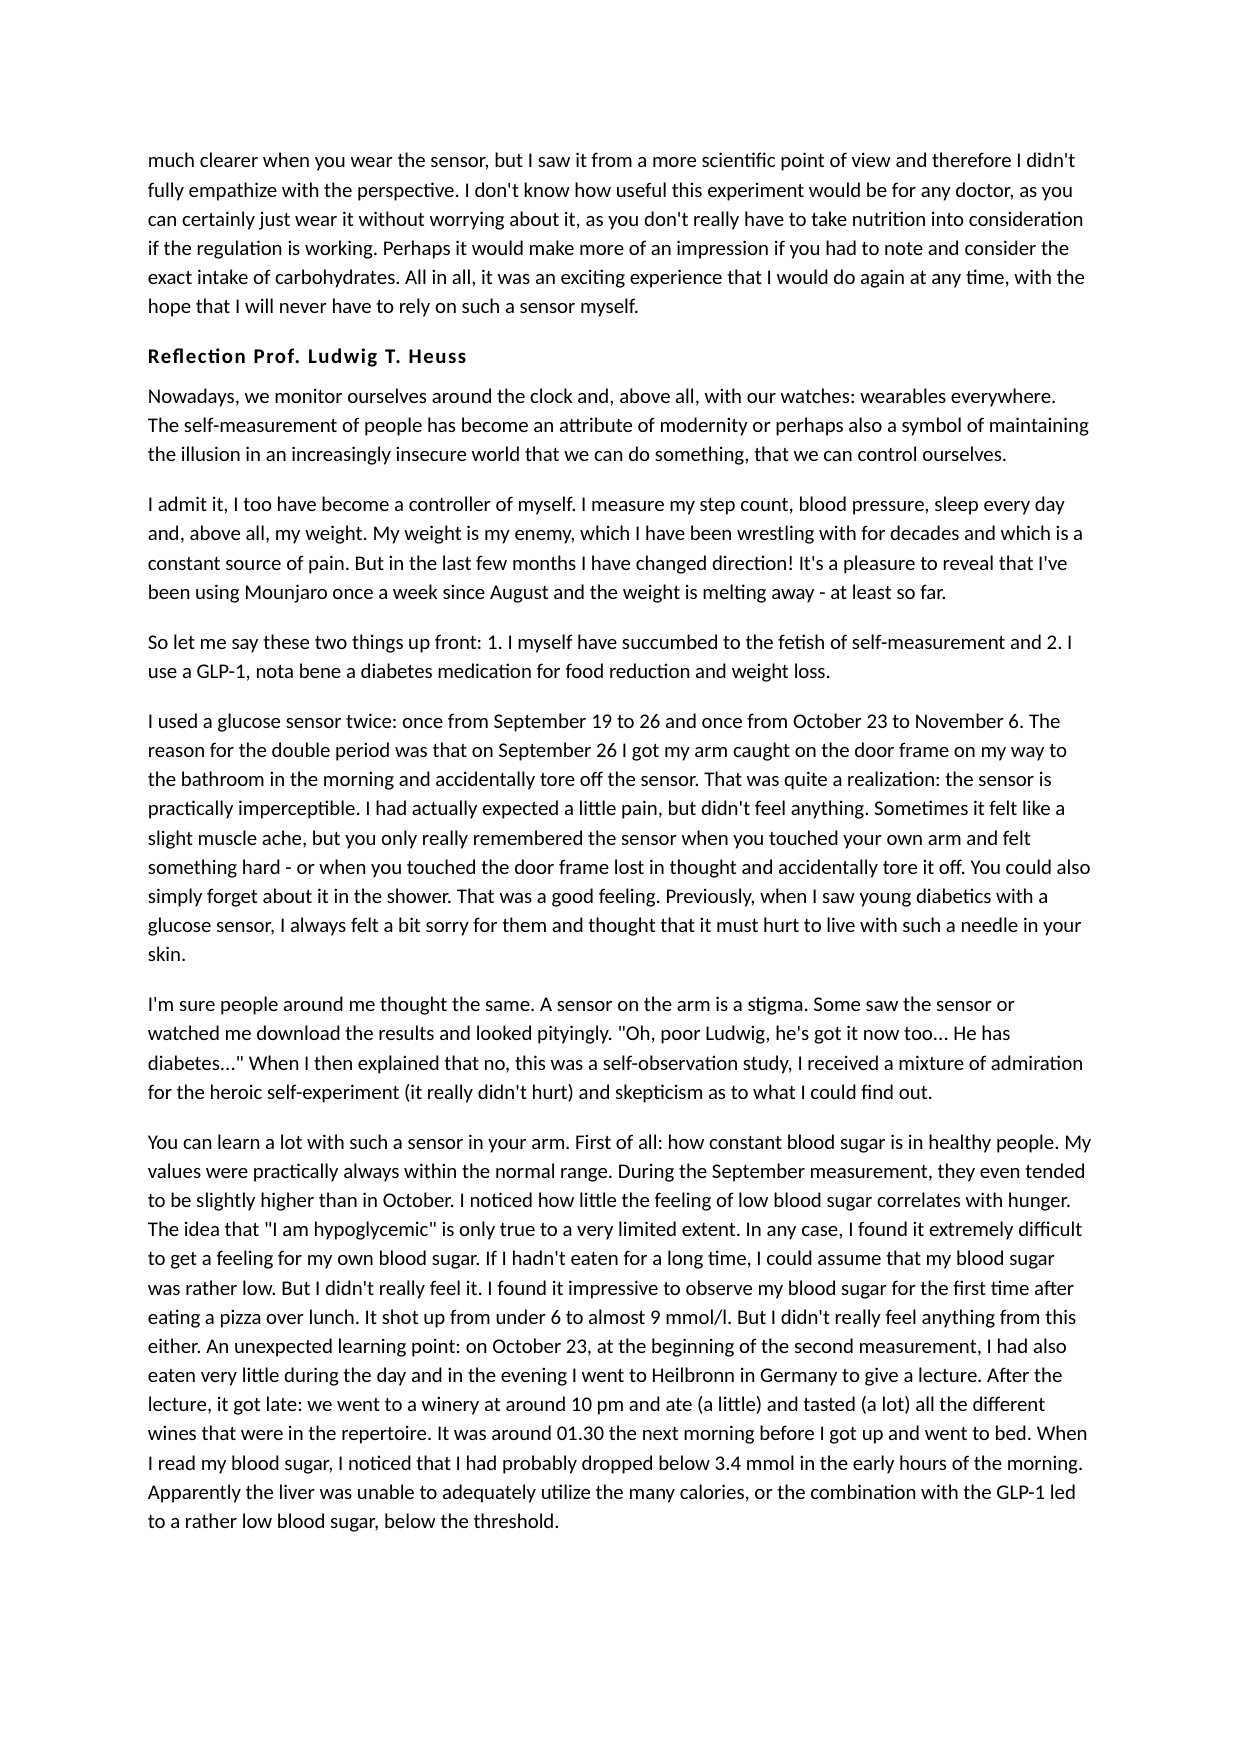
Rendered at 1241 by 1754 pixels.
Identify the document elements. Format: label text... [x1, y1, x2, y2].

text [148, 148, 1093, 319]
text You can learn a lot with such a sensor in your arm. First of all: how constant blood sugar is in healthy people. My values were practically always within the normal range. During the September measurement, they even tended to be slightly higher than in October. I noticed how little the feeling of low blood sugar correlates with hunger. The idea that "I am hypoglycemic" is only true to a very limited extent. In any case, I found it extremely difficult to get a feeling for my own blood sugar. If I hadn't eaten for a long time, I could assume that my blood sugar was rather low. But I didn't really feel it. I found it impressive to observe my blood sugar for the first time after eating a pizza over lunch. It shot up from under 6 to almost 9 mmol/l. But I didn't really feel anything from this either. An unexpected learning point: on October 23, at the beginning of the second measurement, I had also eaten very little during the day and in the evening I went to Heilbronn in Germany to give a lecture. After the lecture, it got late: we went to a winery at around 10 pm and ate (a little) and tasted (a lot) all the different wines that were in the repertoire. It was around 01.30 the next morning before I got up and went to bed. When I read my blood sugar, I noticed that I had probably dropped below 3.4 mmol in the early hours of the morning. Apparently the liver was unable to adequately utilize the many calories, or the combination with the GLP-1 led to a rather low blood sugar, below the threshold. [148, 1129, 1093, 1533]
text So let me say these two things up front: 1. I myself have succumbed to the fetish of self-measurement and 2. I use a GLP-1, nota bene a diabetes medication for food reduction and weight loss. [148, 629, 1093, 683]
text Reflection Prof. Ludwig T. Heuss [148, 343, 1093, 369]
text I'm sure people around me thought the same. A sensor on the arm is a stigma. Some saw the sensor or watched me download the results and looked pityingly. "Oh, poor Ludwig, he's got it now too... He has diabetes..." When I then explained that no, this was a self-observation study, I received a mixture of admiration for the heroic self-experiment (it really didn't hurt) and skepticism as to what I could find out. [148, 991, 1093, 1104]
text I used a glucose sensor twice: once from September 19 to 26 and once from October 23 to November 6. The reason for the double period was that on September 26 I got my arm caught on the door frame on my way to the bathroom in the morning and accidentally tore off the sensor. That was quite a realization: the sensor is practically imperceptible. I had actually expected a little pain, but didn't feel anything. Sometimes it felt like a slight muscle ache, but you only really remembered the sensor when you touched your own arm and felt something hard - or when you touched the door frame lost in thought and accidentally tore it off. You could also simply forget about it in the shower. That was a good feeling. Previously, when I saw young diabetics with a glucose sensor, I always felt a bit sorry for them and thought that it must hurt to live with such a needle in your skin. [148, 708, 1093, 967]
text Nowadays, we monitor ourselves around the clock and, above all, with our watches: wearables everywhere. The self-measurement of people has become an attribute of modernity or perhaps also a symbol of maintaining the illusion in an increasingly insecure world that we can do something, that we can control ourselves. [148, 383, 1093, 467]
text I admit it, I too have become a controller of myself. I measure my step count, blood pressure, sleep every day and, above all, my weight. My weight is my enemy, which I have been wrestling with for decades and which is a constant source of pain. But in the last few months I have changed direction! It's a pleasure to reveal that I've been using Mounjaro once a week since August and the weight is melting away - at least so far. [148, 491, 1093, 604]
